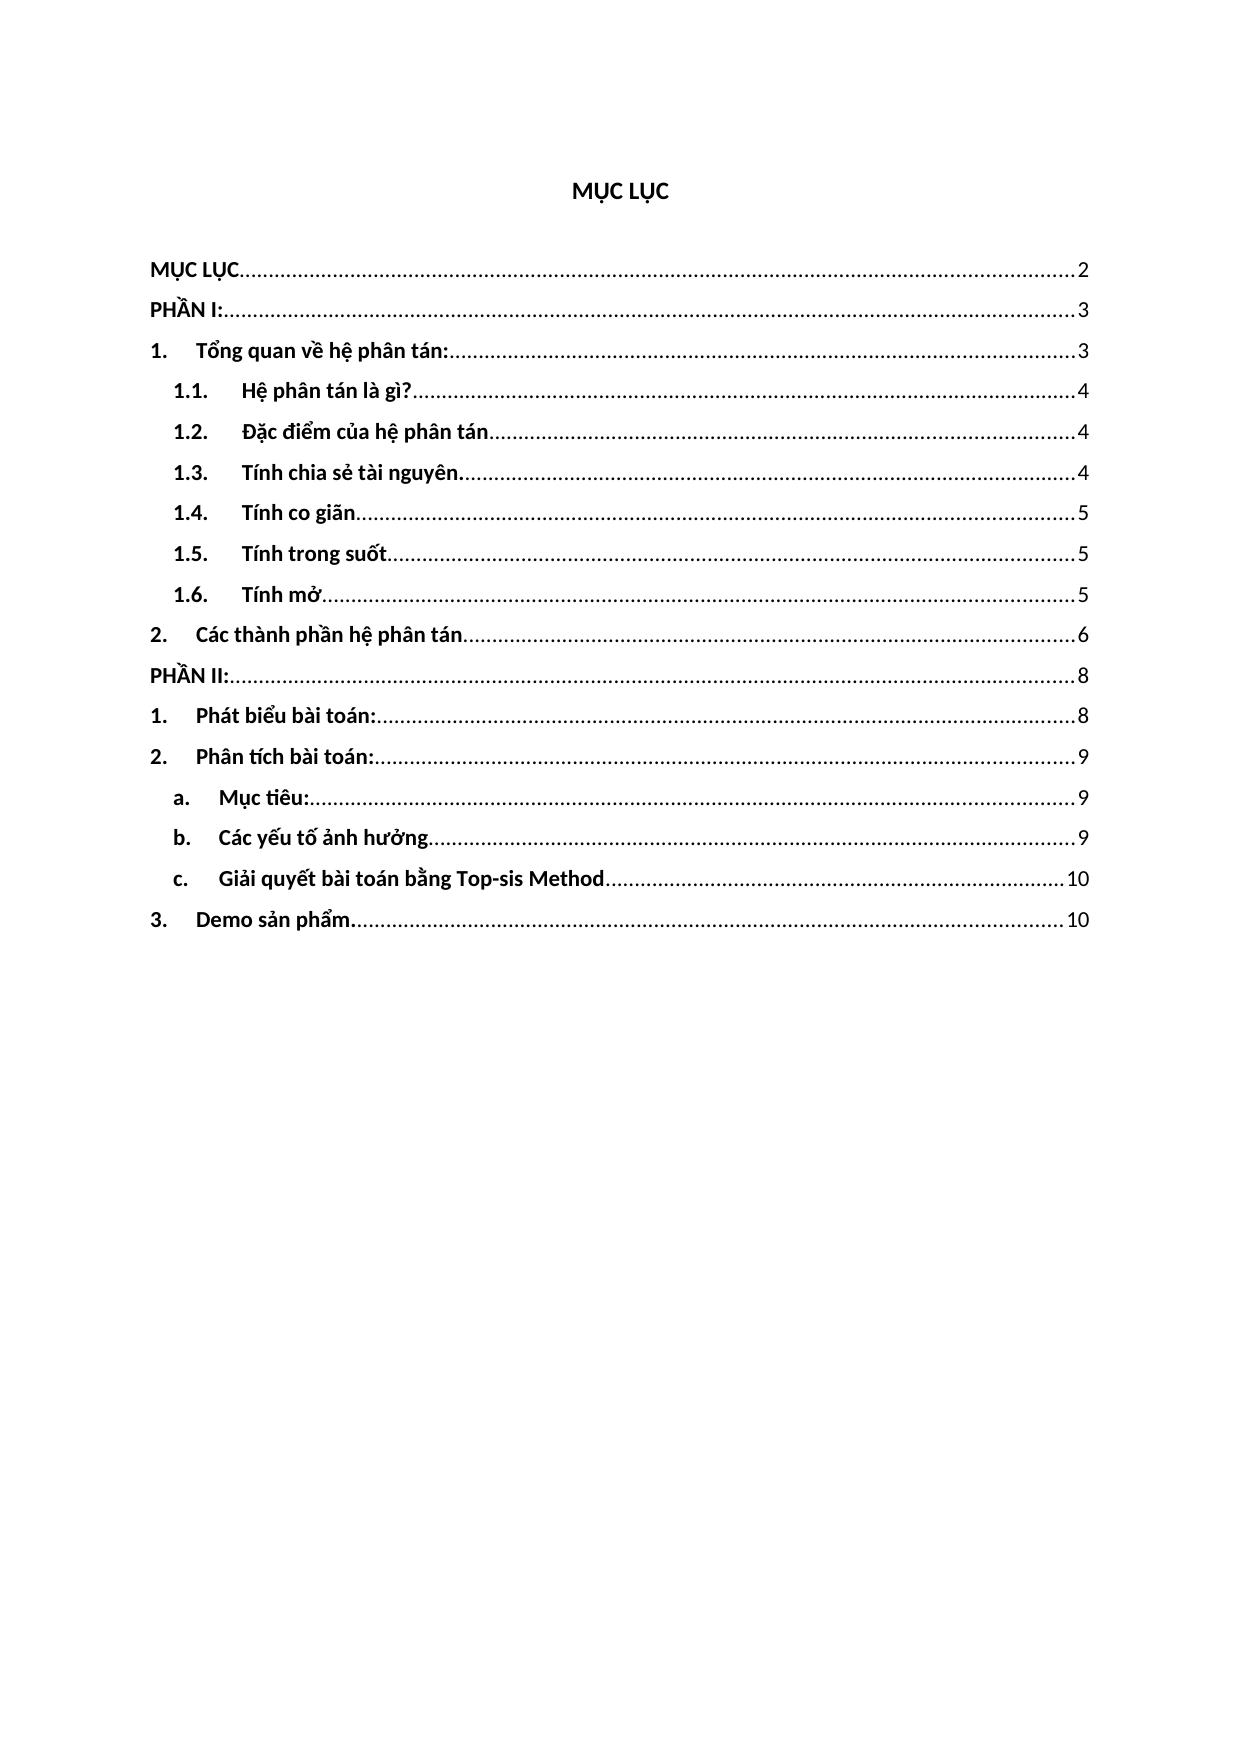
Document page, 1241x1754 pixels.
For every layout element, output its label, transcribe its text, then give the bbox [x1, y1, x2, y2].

subtitle MỤC LỤC [150, 175, 1090, 206]
